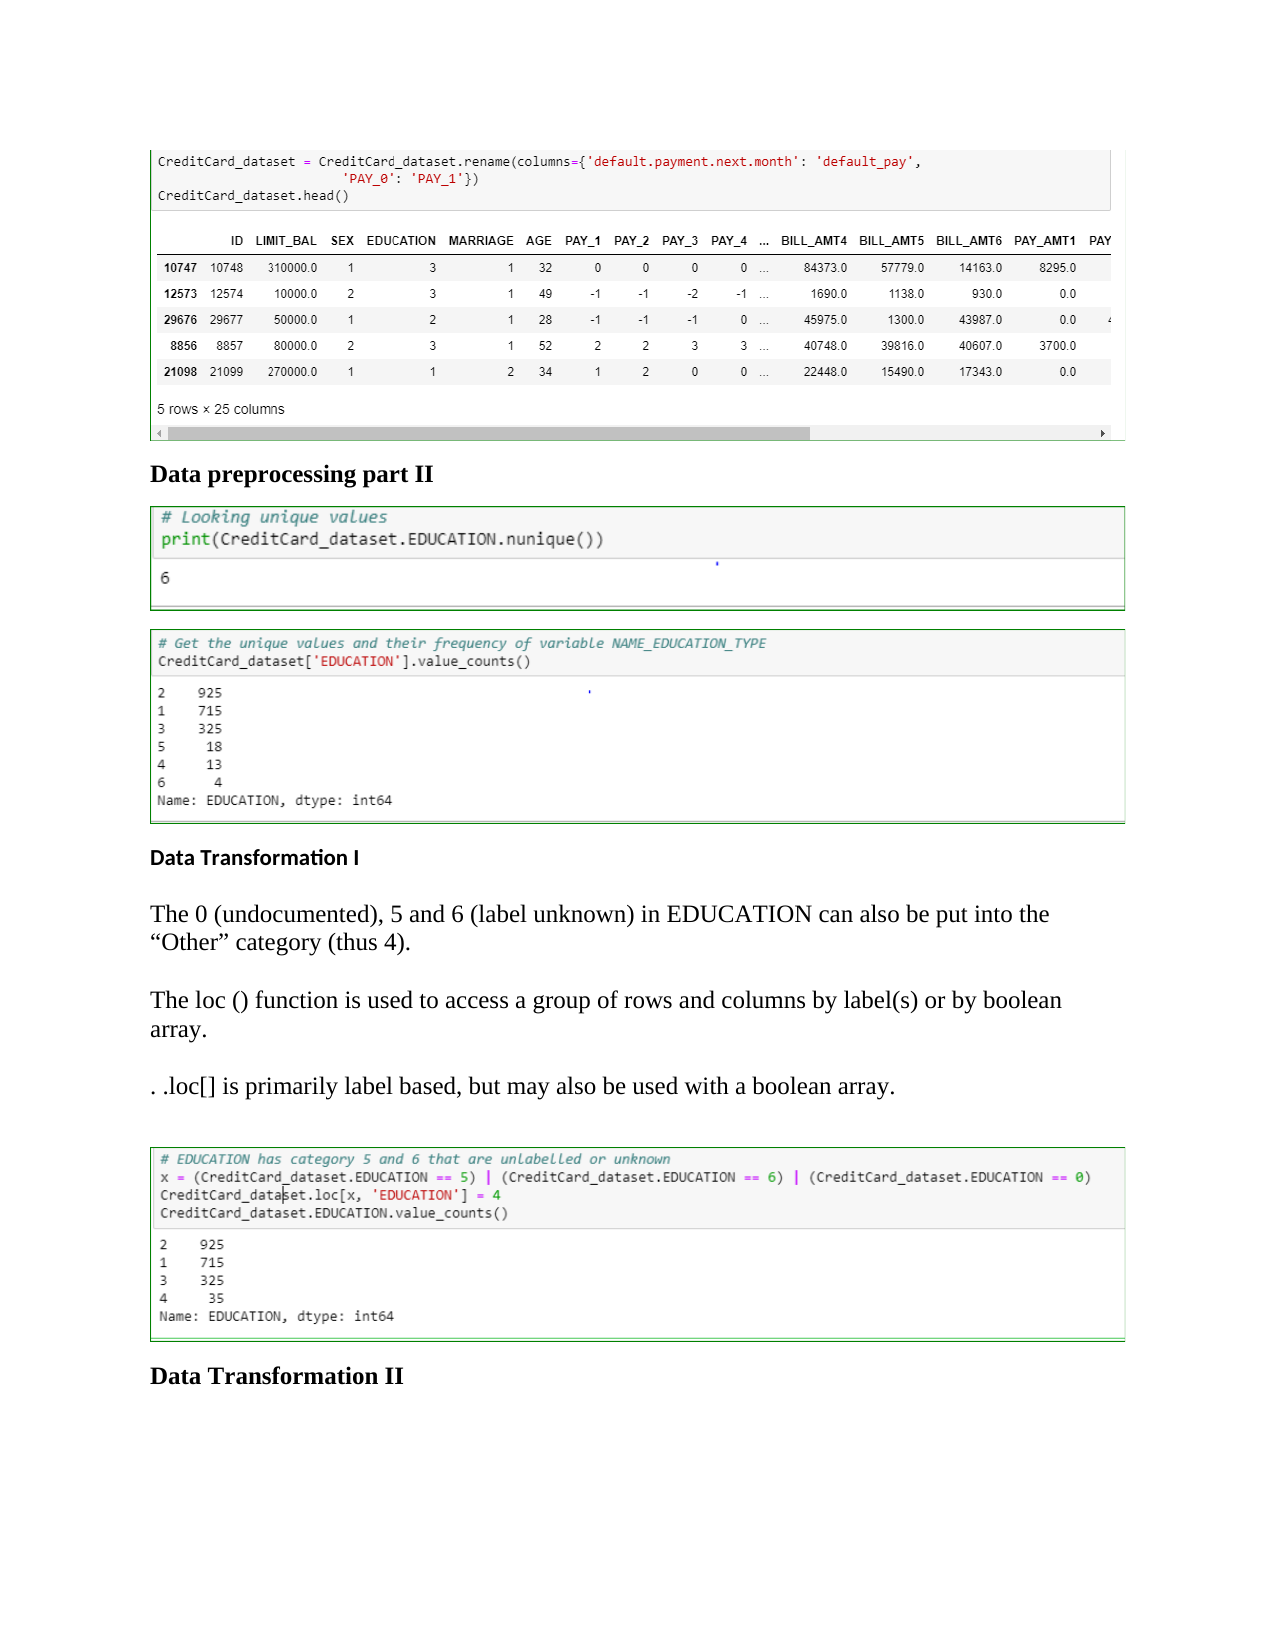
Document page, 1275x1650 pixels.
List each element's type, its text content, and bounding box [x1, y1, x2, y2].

picture [150, 506, 1125, 611]
text Data Transformation II [150, 1361, 1125, 1390]
text Data preprocessing part II [150, 459, 1125, 488]
text . .loc[] is primarily label based, but may also be used with a boolean array. [150, 1071, 1125, 1100]
text The 0 (undocumented), 5 and 6 (label unknown) in EDUCATION can also be put into the “Other” category (thus 4). [150, 899, 1125, 956]
picture [150, 150, 1125, 441]
text Data Transformation I [150, 843, 1125, 871]
text The loc () function is used to access a group of rows and columns by label(s) or by boolean array. [150, 985, 1125, 1042]
picture [150, 629, 1125, 824]
picture [150, 1147, 1125, 1342]
